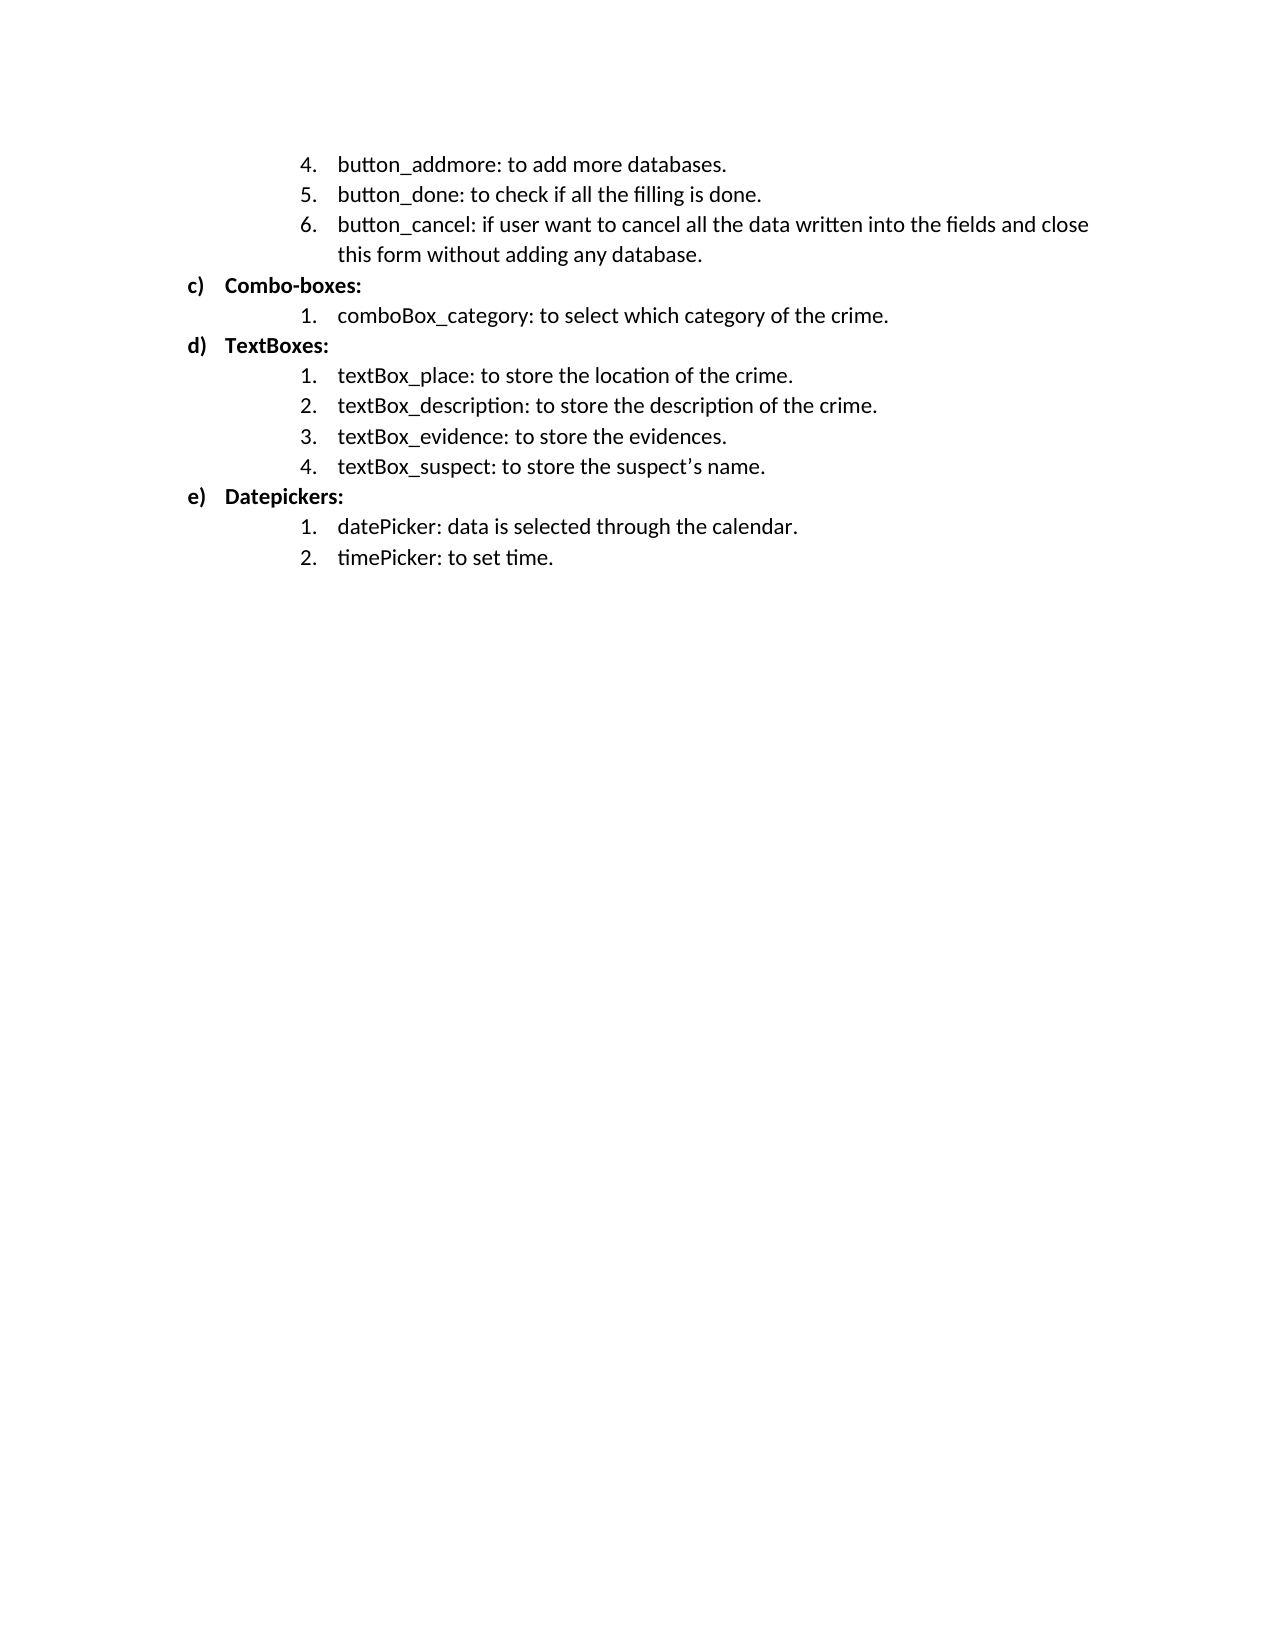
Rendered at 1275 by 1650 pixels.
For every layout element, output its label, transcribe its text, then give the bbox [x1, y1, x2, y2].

list comboBox_category: to select which category of the crime. [300, 301, 1125, 329]
list button_addmore: to add more databases. [300, 150, 1125, 178]
list TextBoxes: [187, 331, 1125, 359]
list textBox_suspect: to store the suspect’s name. [300, 452, 1125, 480]
list datePicker: data is selected through the calendar. [300, 512, 1125, 541]
list button_cancel: if user want to cancel all the data written into the fields and close this form without adding any database. [300, 210, 1125, 269]
list textBox_place: to store the location of the crime. [300, 361, 1125, 389]
list textBox_description: to store the description of the crime. [300, 392, 1125, 420]
list button_done: to check if all the filling is done. [300, 180, 1125, 208]
list Datepickers: [187, 482, 1125, 510]
list Combo-boxes: [187, 271, 1125, 299]
list textBox_evidence: to store the evidences. [300, 422, 1125, 450]
list timePicker: to set time. [300, 543, 1125, 571]
